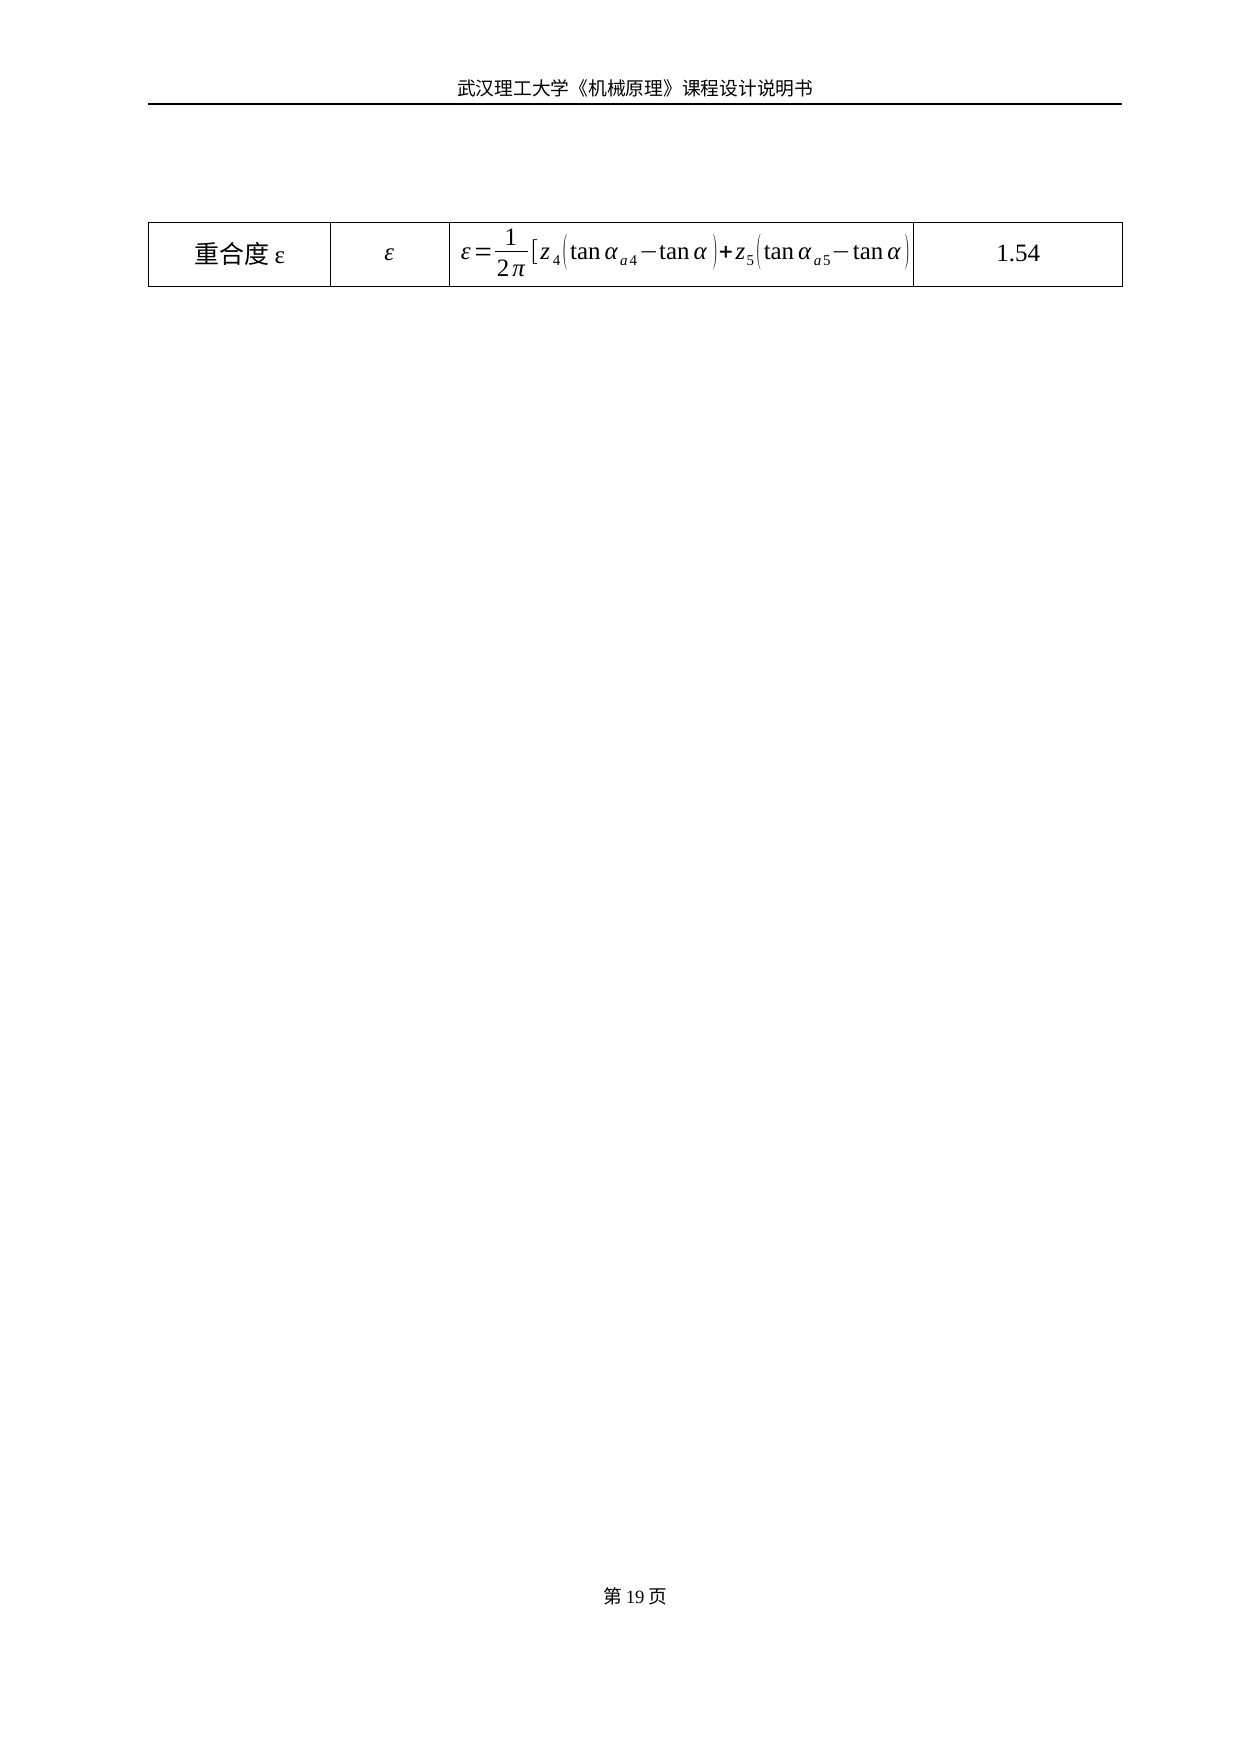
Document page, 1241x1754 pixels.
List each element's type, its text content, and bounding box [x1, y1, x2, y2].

table_cell 1.54 [914, 223, 1122, 286]
table_cell [450, 223, 913, 286]
table_cell 重合度ε [149, 223, 330, 286]
table_cell [331, 223, 449, 286]
